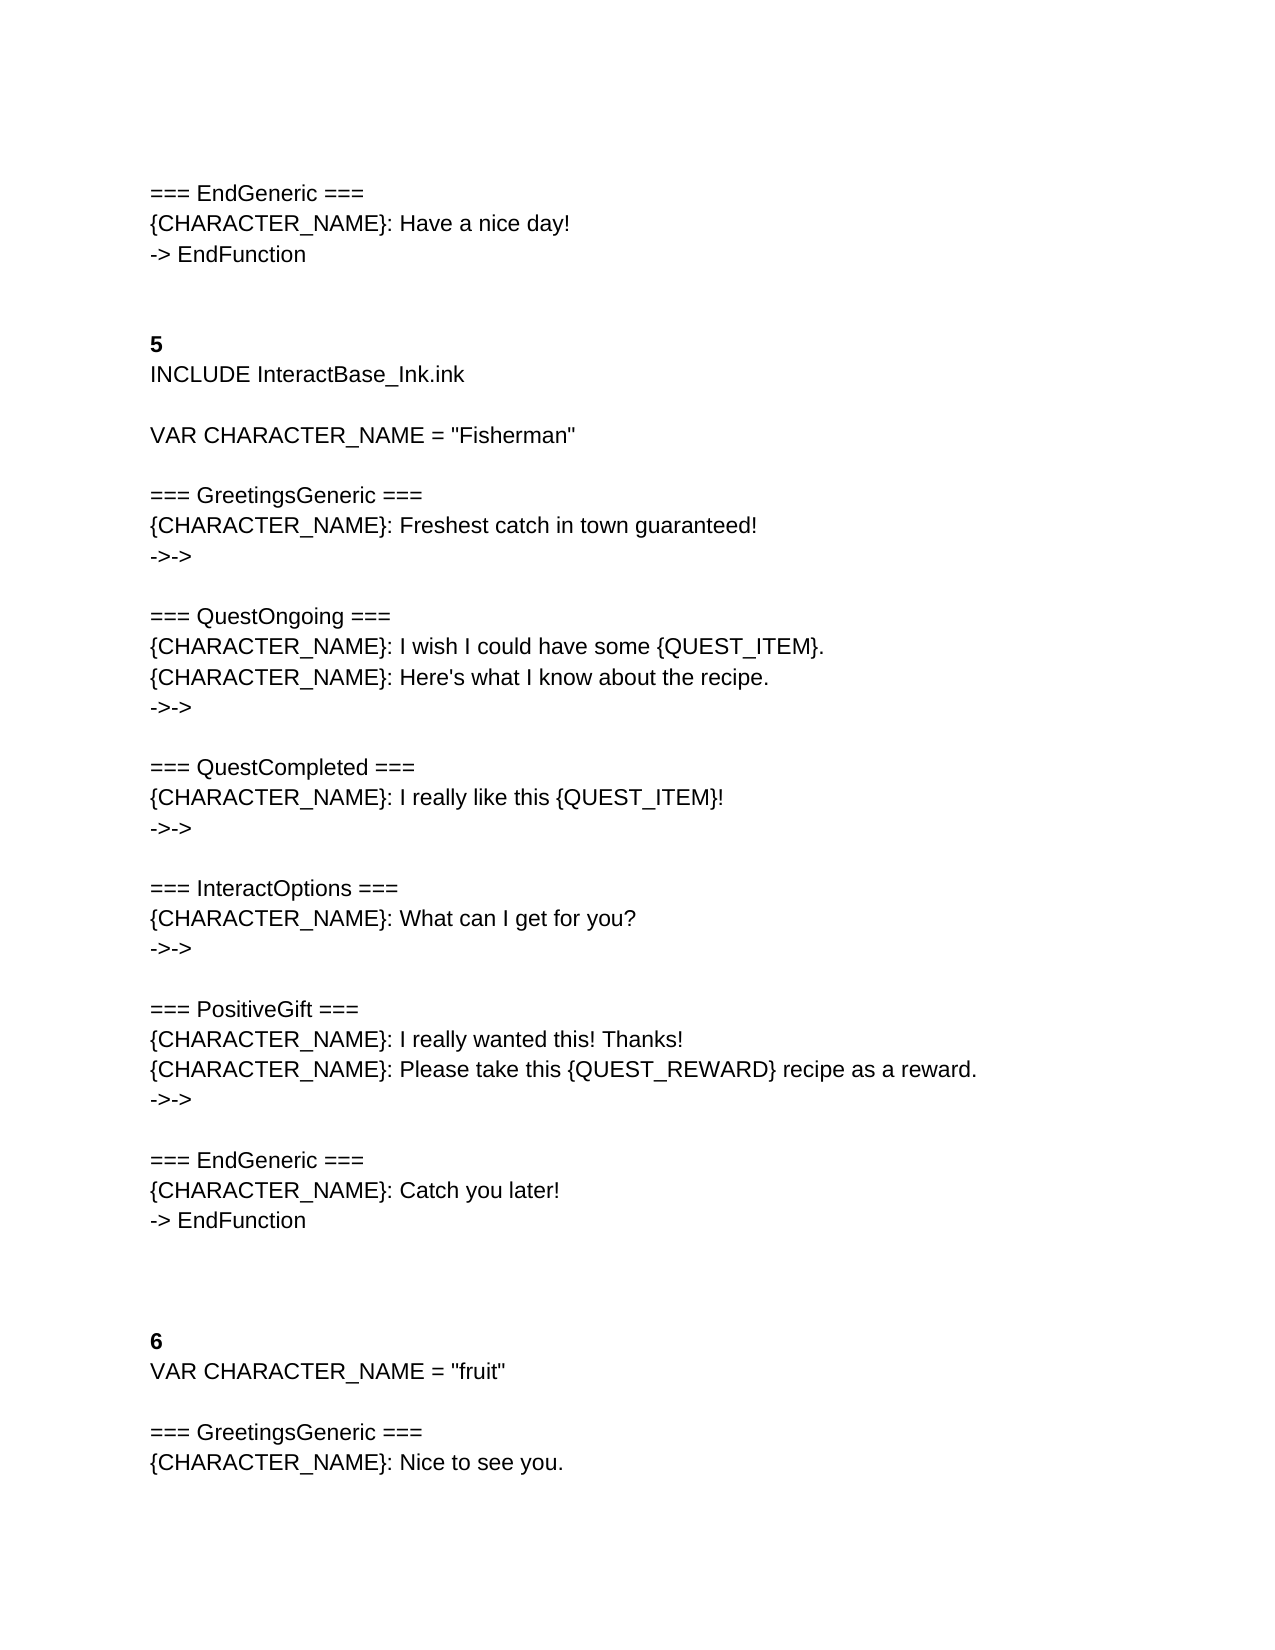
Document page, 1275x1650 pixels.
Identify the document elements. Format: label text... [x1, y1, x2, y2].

text INCLUDE InteractBase_Ink.ink [150, 361, 1125, 388]
text 6 [150, 1328, 1125, 1354]
text VAR CHARACTER_NAME = "Fisherman" [150, 422, 1125, 448]
text === QuestOngoing === [150, 603, 1125, 629]
text -> EndFunction [150, 241, 1125, 267]
text {CHARACTER_NAME}: Please take this {QUEST_REWARD} recipe as a reward. [150, 1056, 1125, 1083]
text {CHARACTER_NAME}: I wish I could have some {QUEST_ITEM}. [150, 633, 1125, 660]
text ->-> [150, 543, 1125, 569]
text === GreetingsGeneric === [150, 482, 1125, 509]
text === EndGeneric === [150, 180, 1125, 207]
text ->-> [150, 935, 1125, 962]
text {CHARACTER_NAME}: Have a nice day! [150, 210, 1125, 237]
text 5 [150, 331, 1125, 358]
text {CHARACTER_NAME}: Catch you later! [150, 1177, 1125, 1203]
text -> EndFunction [150, 1207, 1125, 1234]
text === GreetingsGeneric === [150, 1419, 1125, 1445]
text ->-> [150, 694, 1125, 720]
text {CHARACTER_NAME}: Freshest catch in town guaranteed! [150, 512, 1125, 539]
text === EndGeneric === [150, 1147, 1125, 1173]
text ->-> [150, 1086, 1125, 1113]
text === PositiveGift === [150, 996, 1125, 1022]
text {CHARACTER_NAME}: Nice to see you. [150, 1449, 1125, 1475]
text {CHARACTER_NAME}: I really wanted this! Thanks! [150, 1026, 1125, 1052]
text {CHARACTER_NAME}: What can I get for you? [150, 905, 1125, 932]
text === InteractOptions === [150, 875, 1125, 901]
text {CHARACTER_NAME}: I really like this {QUEST_ITEM}! [150, 784, 1125, 811]
text VAR CHARACTER_NAME = "fruit" [150, 1358, 1125, 1385]
text ->-> [150, 814, 1125, 841]
text {CHARACTER_NAME}: Here's what I know about the recipe. [150, 663, 1125, 690]
text === QuestCompleted === [150, 754, 1125, 781]
